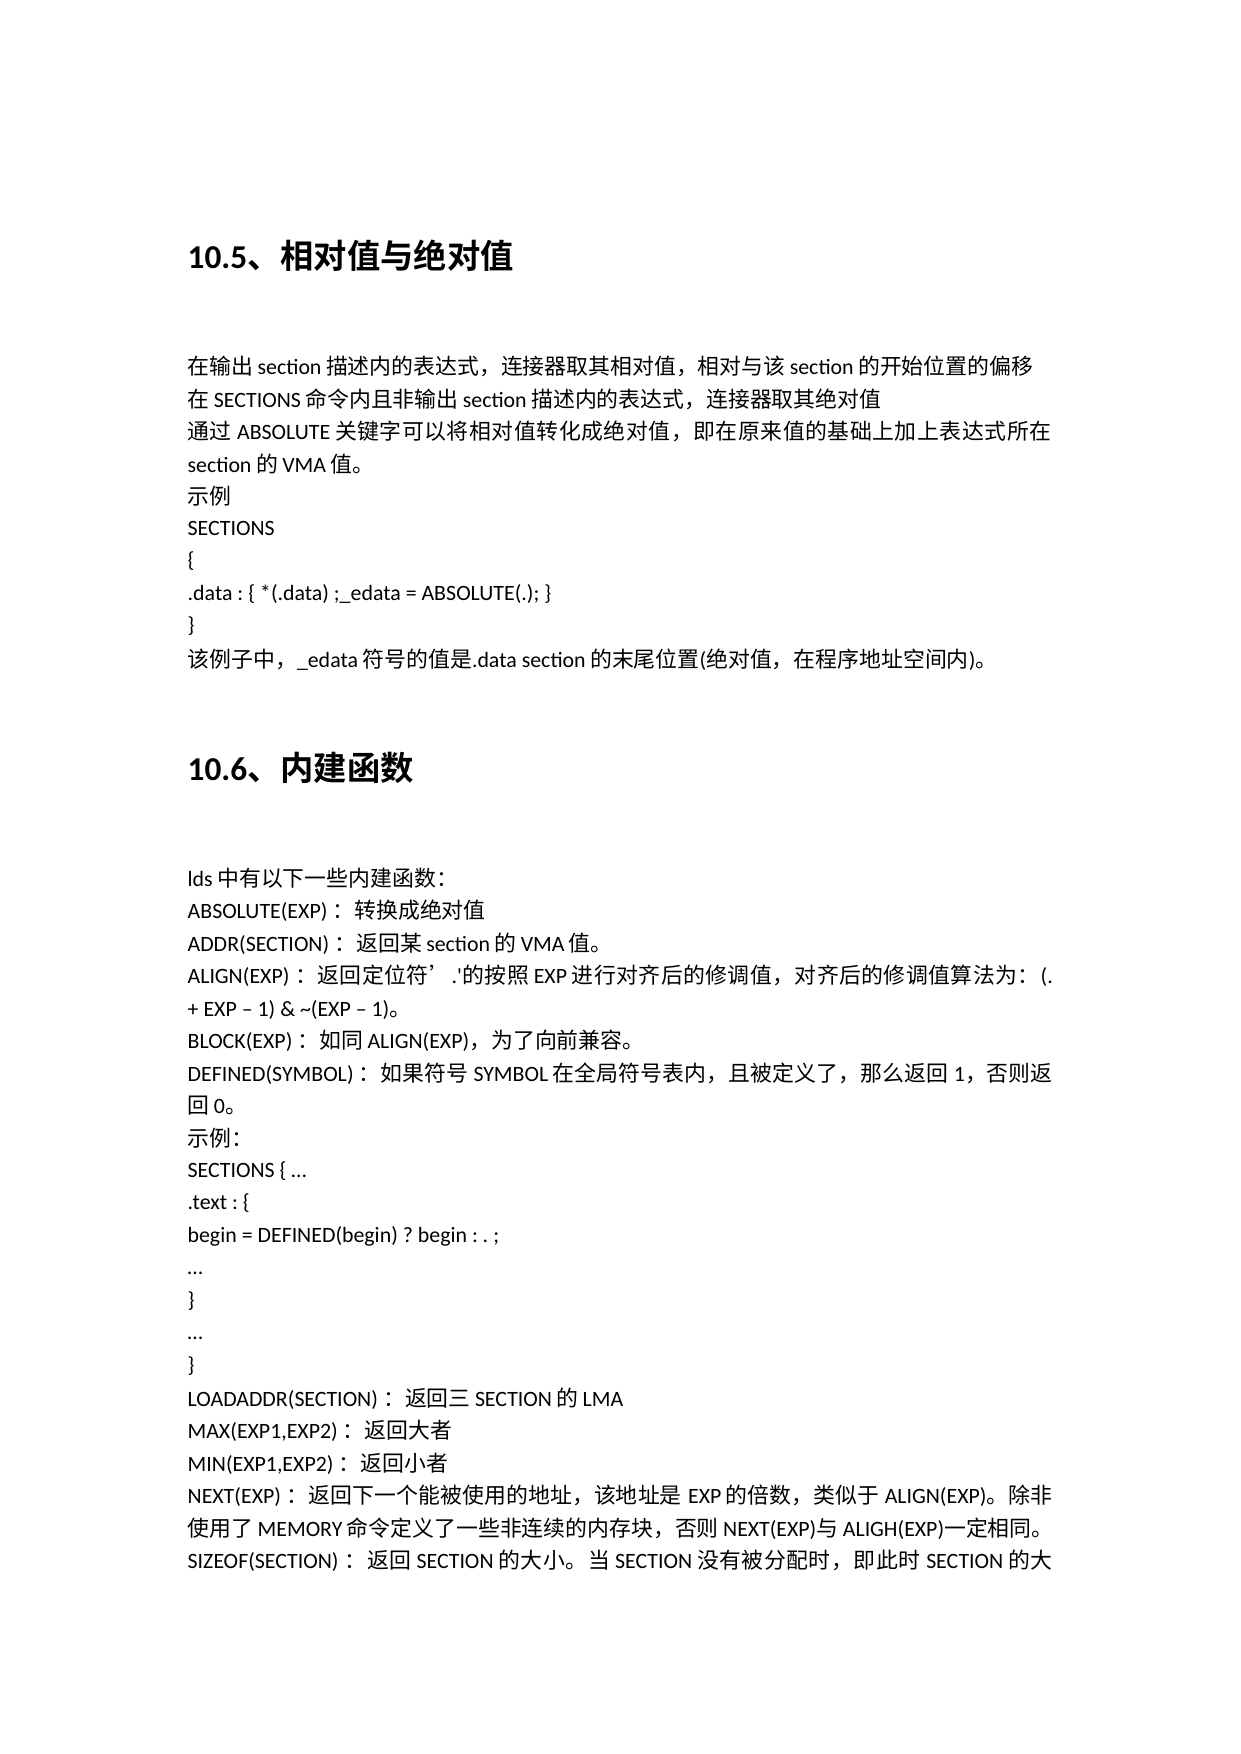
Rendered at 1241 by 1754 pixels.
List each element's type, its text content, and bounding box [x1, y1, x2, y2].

text lds中有以下一些内建函数： [187, 861, 1053, 893]
text BLOCK(EXP) ：如同ALIGN(EXP)，为了向前兼容。 [187, 1023, 1053, 1056]
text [187, 1543, 1053, 1576]
text } [187, 1348, 1053, 1381]
text } [187, 609, 1053, 641]
text begin = DEFINED(begin) ? begin : . ; [187, 1218, 1053, 1251]
text 通过ABSOLUTE关键字可以将相对值转化成绝对值，即在原来值的基础上加上表达式所在section的VMA值。 [187, 414, 1053, 479]
text MAX(EXP1,EXP2) ：返回大者 [187, 1413, 1053, 1446]
text DEFINED(SYMBOL) ：如果符号SYMBOL在全局符号表内，且被定义了，那么返回1，否则返回0。 [187, 1056, 1053, 1121]
text SECTIONS { … [187, 1153, 1053, 1186]
subtitle 10.6、内建函数 [187, 733, 1053, 798]
text SECTIONS [187, 511, 1053, 544]
text .data : { *(.data) ;_edata = ABSOLUTE(.); } [187, 576, 1053, 609]
text 在SECTIONS命令内且非输出section描述内的表达式，连接器取其绝对值 [187, 381, 1053, 414]
text 示例： [187, 1121, 1053, 1153]
text 该例子中，_edata符号的值是.data section的末尾位置(绝对值，在程序地址空间内)。 [187, 641, 1053, 674]
text 示例 [187, 479, 1053, 511]
text .text : { [187, 1186, 1053, 1218]
text 在输出section描述内的表达式，连接器取其相对值，相对与该section的开始位置的偏移 [187, 349, 1053, 381]
text LOADADDR(SECTION) ：返回三SECTION的LMA [187, 1381, 1053, 1413]
text NEXT(EXP) ：返回下一个能被使用的地址，该地址是EXP的倍数，类似于ALIGN(EXP)。除非使用了MEMORY命令定义了一些非连续的内存块，否则NEXT(EXP)与ALIGH(EXP)一定相同。 [187, 1478, 1053, 1543]
text ABSOLUTE(EXP) ：转换成绝对值 [187, 893, 1053, 926]
text … [187, 1251, 1053, 1283]
text MIN(EXP1,EXP2) ：返回小者 [187, 1446, 1053, 1478]
text { [187, 544, 1053, 576]
text ALIGN(EXP) ：返回定位符’.'的按照EXP进行对齐后的修调值，对齐后的修调值算法为：(. + EXP – 1) & ~(EXP – 1)。 [187, 958, 1053, 1023]
text … [187, 1316, 1053, 1348]
text ADDR(SECTION) ：返回某section的VMA值。 [187, 926, 1053, 958]
text } [187, 1283, 1053, 1316]
subtitle 10.5、相对值与绝对值 [187, 222, 1053, 287]
